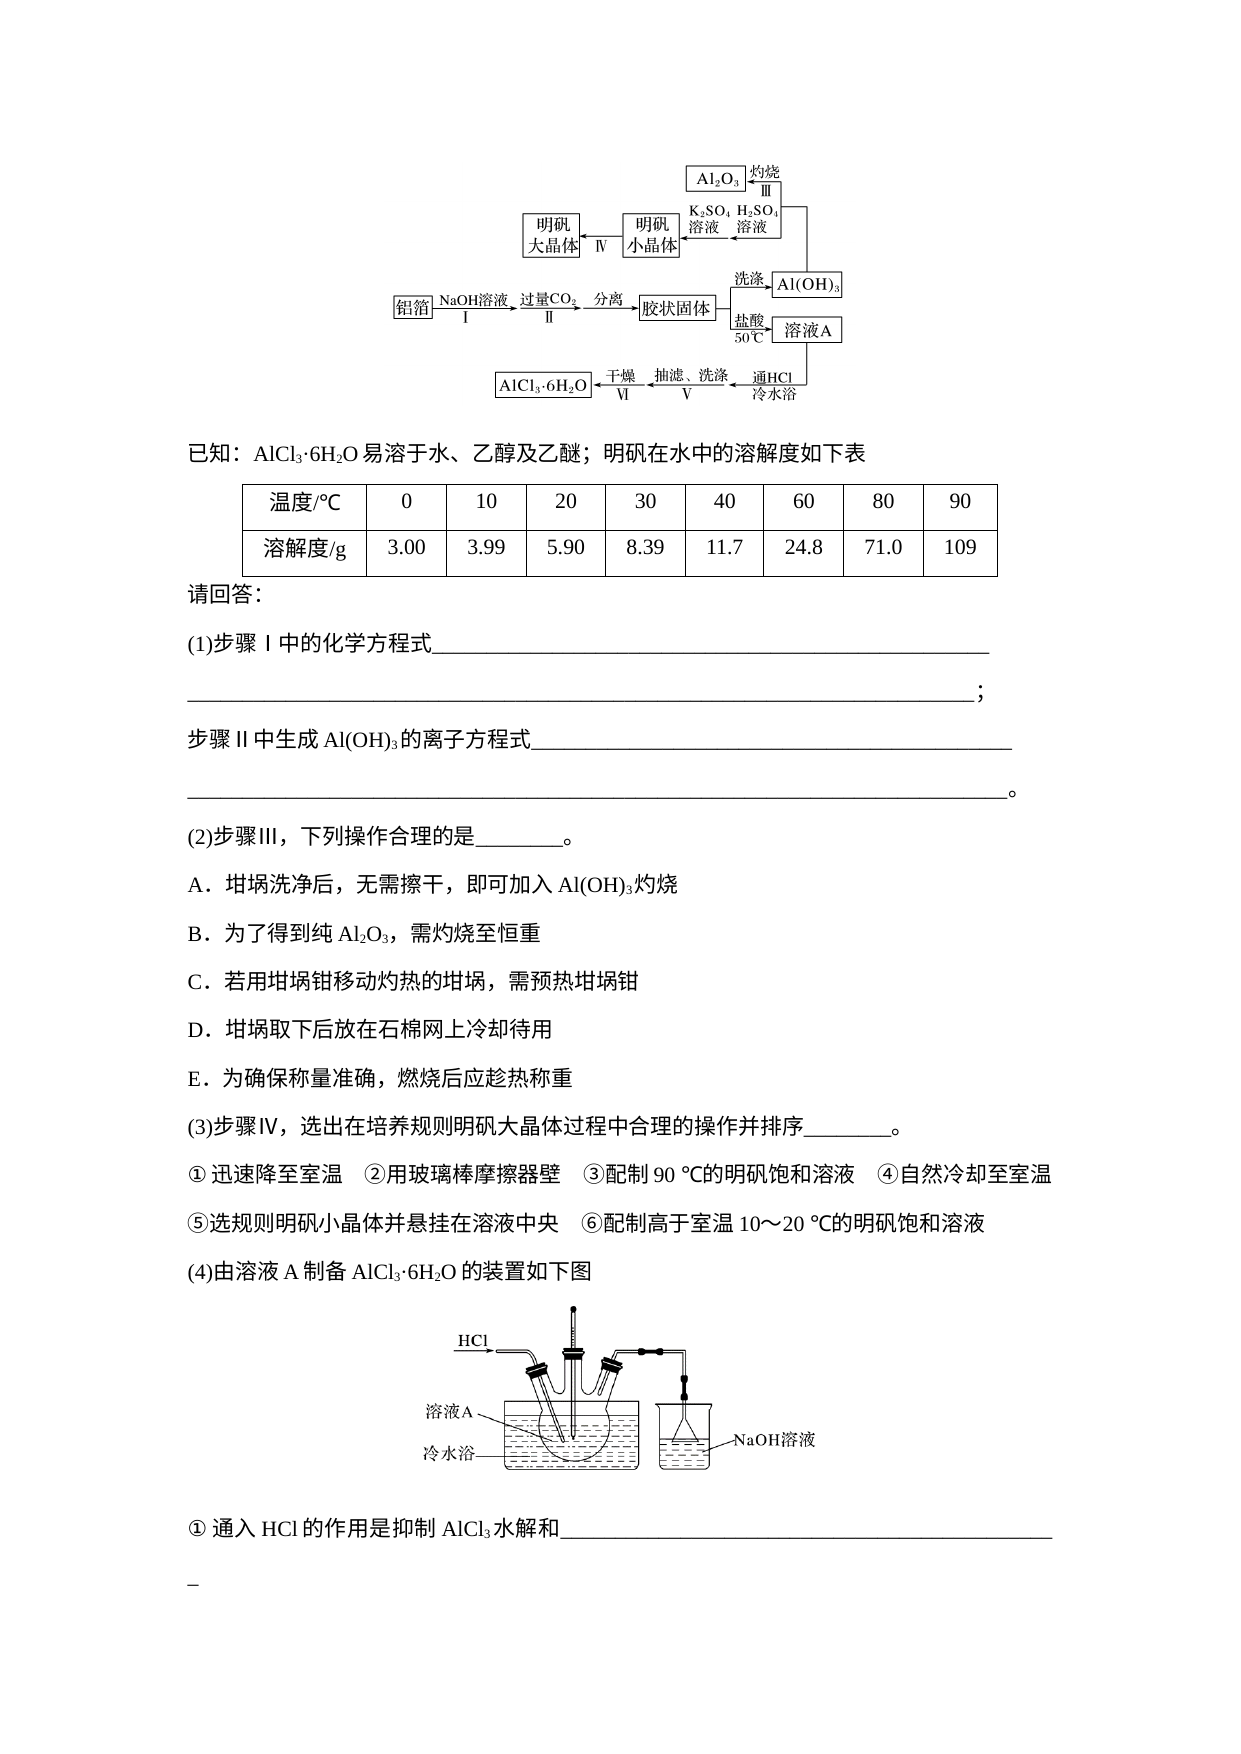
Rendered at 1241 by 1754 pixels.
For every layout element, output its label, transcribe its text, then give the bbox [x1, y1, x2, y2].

table_cell 3.00 [367, 531, 446, 576]
table_header 30 [606, 485, 685, 530]
table_cell 8.39 [606, 531, 685, 576]
text C．若用坩埚钳移动灼热的坩埚，需预热坩埚钳 [187, 963, 1053, 996]
table_header 40 [686, 485, 763, 530]
text (4)由溶液A制备AlCl3·6H2O的装置如下图 [187, 1254, 1053, 1286]
table_cell 109 [924, 531, 997, 576]
text (3)步骤Ⅳ，选出在培养规则明矾大晶体过程中合理的操作并排序________。 [187, 1108, 1053, 1141]
table_cell 5.90 [527, 531, 605, 576]
text 请回答： [187, 577, 1053, 609]
table_header 温度/℃ [243, 485, 366, 530]
text ________________________________________________________________________； [187, 673, 1053, 706]
text E．为确保称量准确，燃烧后应趁热称重 [187, 1060, 1053, 1093]
table_cell 溶解度/g [243, 531, 366, 576]
table_header 0 [367, 485, 446, 530]
picture [383, 162, 857, 406]
table_header 90 [924, 485, 997, 530]
text (1)步骤Ⅰ中的化学方程式___________________________________________________ [187, 625, 1053, 658]
table_header 20 [527, 485, 605, 530]
table_cell 24.8 [764, 531, 843, 576]
text 已知：AlCl3·6H2O易溶于水、乙醇及乙醚；明矾在水中的溶解度如下表 [187, 435, 1053, 468]
text A．坩埚洗净后，无需擦干，即可加入Al(OH)3灼烧 [187, 867, 1053, 899]
text B．为了得到纯Al2O3，需灼烧至恒重 [187, 915, 1053, 948]
table_cell 3.99 [447, 531, 526, 576]
table_header 60 [764, 485, 843, 530]
table_cell 71.0 [844, 531, 923, 576]
table_header 80 [844, 485, 923, 530]
table_cell 11.7 [686, 531, 763, 576]
text (2)步骤Ⅲ，下列操作合理的是________。 [187, 818, 1053, 851]
picture [418, 1302, 823, 1478]
text ___________________________________________________________________________。 [187, 770, 1053, 803]
text ①通入HCl的作用是抑制AlCl3水解和______________________________________________ [187, 1511, 1053, 1592]
text ①迅速降至室温 ②用玻璃棒摩擦器壁 ③配制90 ℃的明矾饱和溶液 ④自然冷却至室温 ⑤选规则明矾小晶体并悬挂在溶液中央 ⑥配制高于室温10～20 ℃的明矾饱和溶液 [187, 1157, 1053, 1238]
table_header 10 [447, 485, 526, 530]
text D．坩埚取下后放在石棉网上冷却待用 [187, 1012, 1053, 1044]
text 步骤Ⅱ中生成Al(OH)3的离子方程式____________________________________________ [187, 722, 1053, 754]
